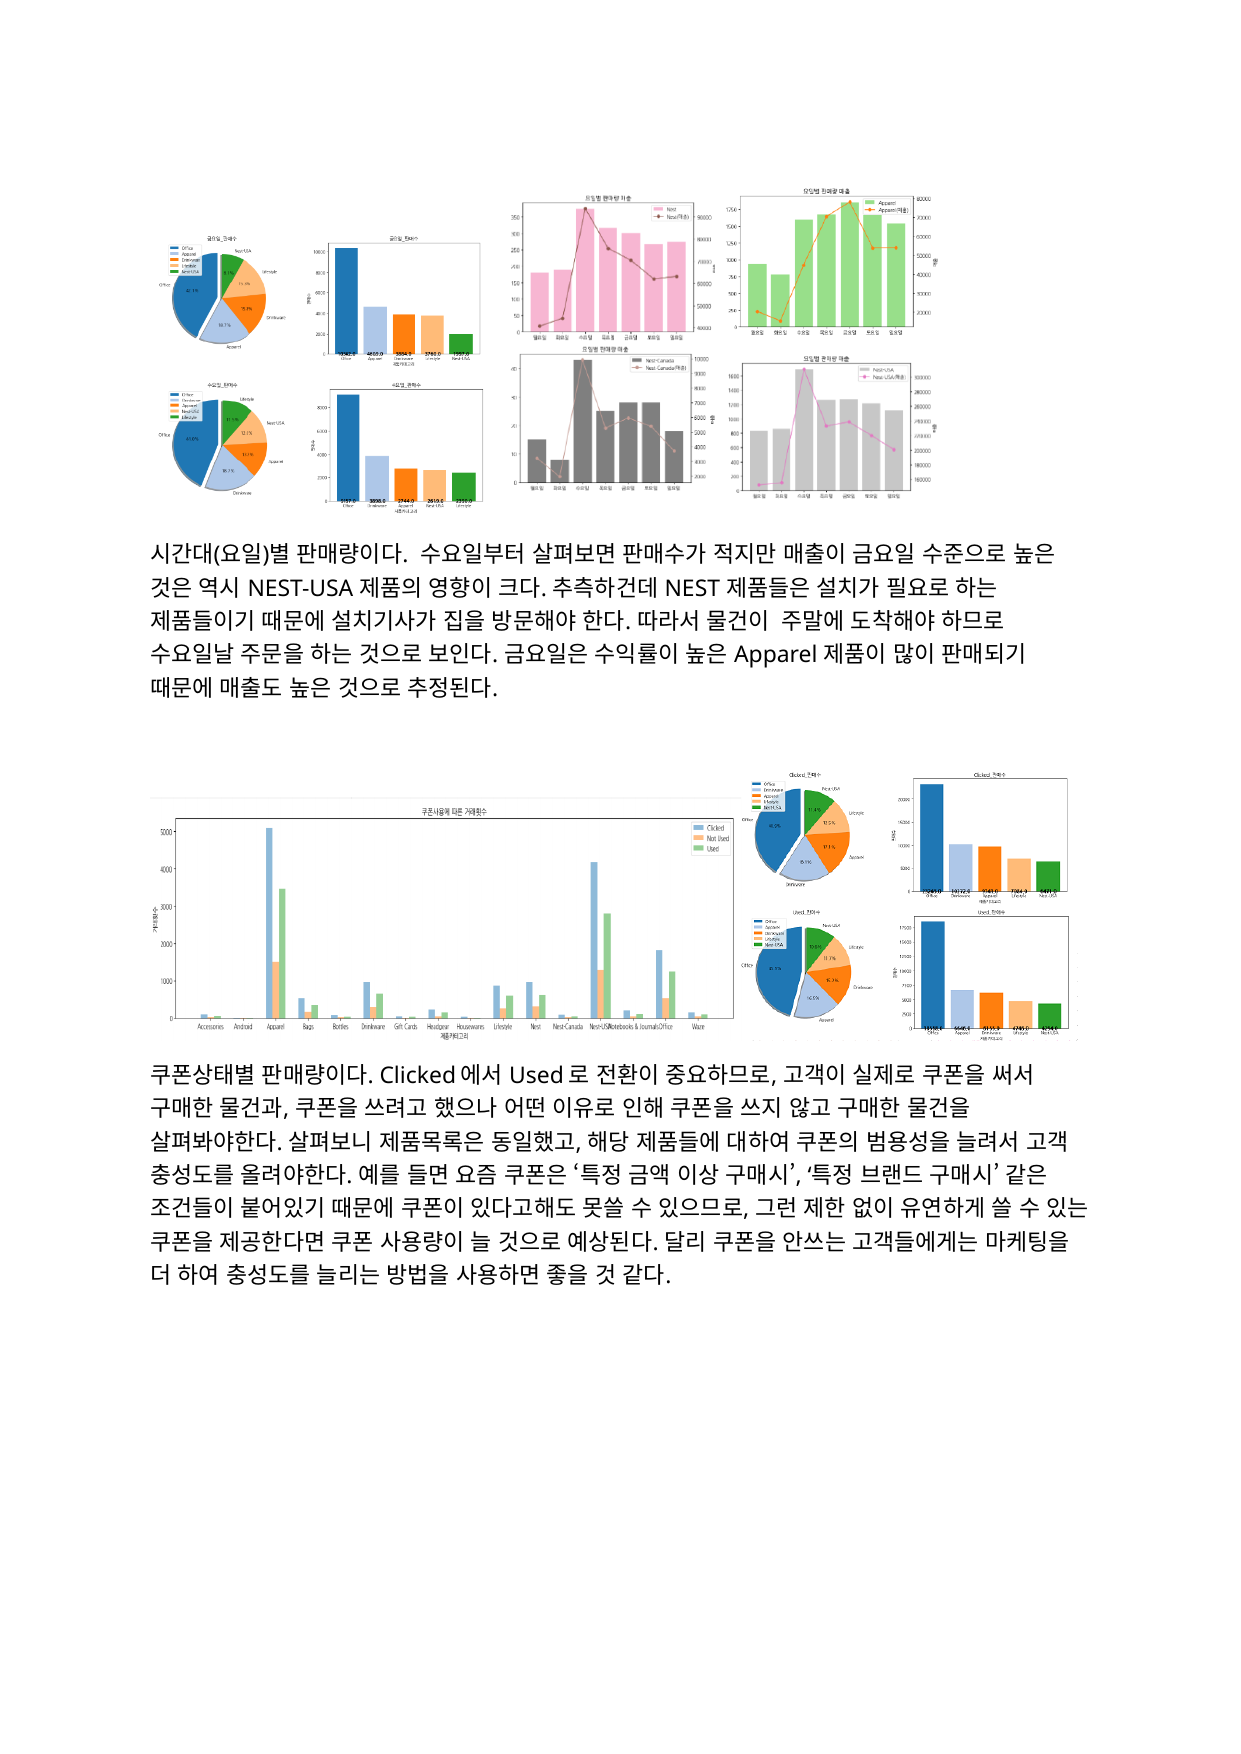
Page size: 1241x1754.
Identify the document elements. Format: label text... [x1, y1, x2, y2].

text 시간대(요일)별 판매량이다. 수요일부터 살펴보면 판매수가 적지만 매출이 금요일 수준으로 높은 것은 역시 NEST-USA 제품의 영향이 크다. 추측하건데 NEST 제품들은 설치가 필요로 하는 제품들이기 때문에 설치기사가 집을 방문해야 한다. 따라서 물건이 주말에 도착해야 하므로 수요일날 주문을 하는 것으로 보인다. 금요일은 수익률이 높은 Apparel 제품이 많이 판매되기 때문에 매출도 높은 것으로 추정된다. [150, 536, 1090, 703]
text 쿠폰상태별 판매량이다. Clicked에서 Used로 전환이 중요하므로, 고객이 실제로 쿠폰을 써서 구매한 물건과, 쿠폰을 쓰려고 했으나 어떤 이유로 인해 쿠폰을 쓰지 않고 구매한 물건을 살펴봐야한다. 살펴보니 제품목록은 동일했고, 해당 제품들에 대하여 쿠폰의 범용성을 늘려서 고객 충성도를 올려야한다. 예를 들면 요즘 쿠폰은 ‘특정 금액 이상 구매시’, ‘특정 브랜드 구매시’ 같은 조건들이 붙어있기 때문에 쿠폰이 있다고해도 못쓸 수 있으므로, 그런 제한 없이 유연하게 쓸 수 있는 쿠폰을 제공한다면 쿠폰 사용량이 늘 것으로 예상된다. 달리 쿠폰을 안쓰는 고객들에게는 마케팅을 더 하여 충성도를 늘리는 방법을 사용하면 좋을 것 같다. [150, 1057, 1090, 1290]
picture [150, 767, 1078, 1041]
picture [150, 177, 952, 520]
